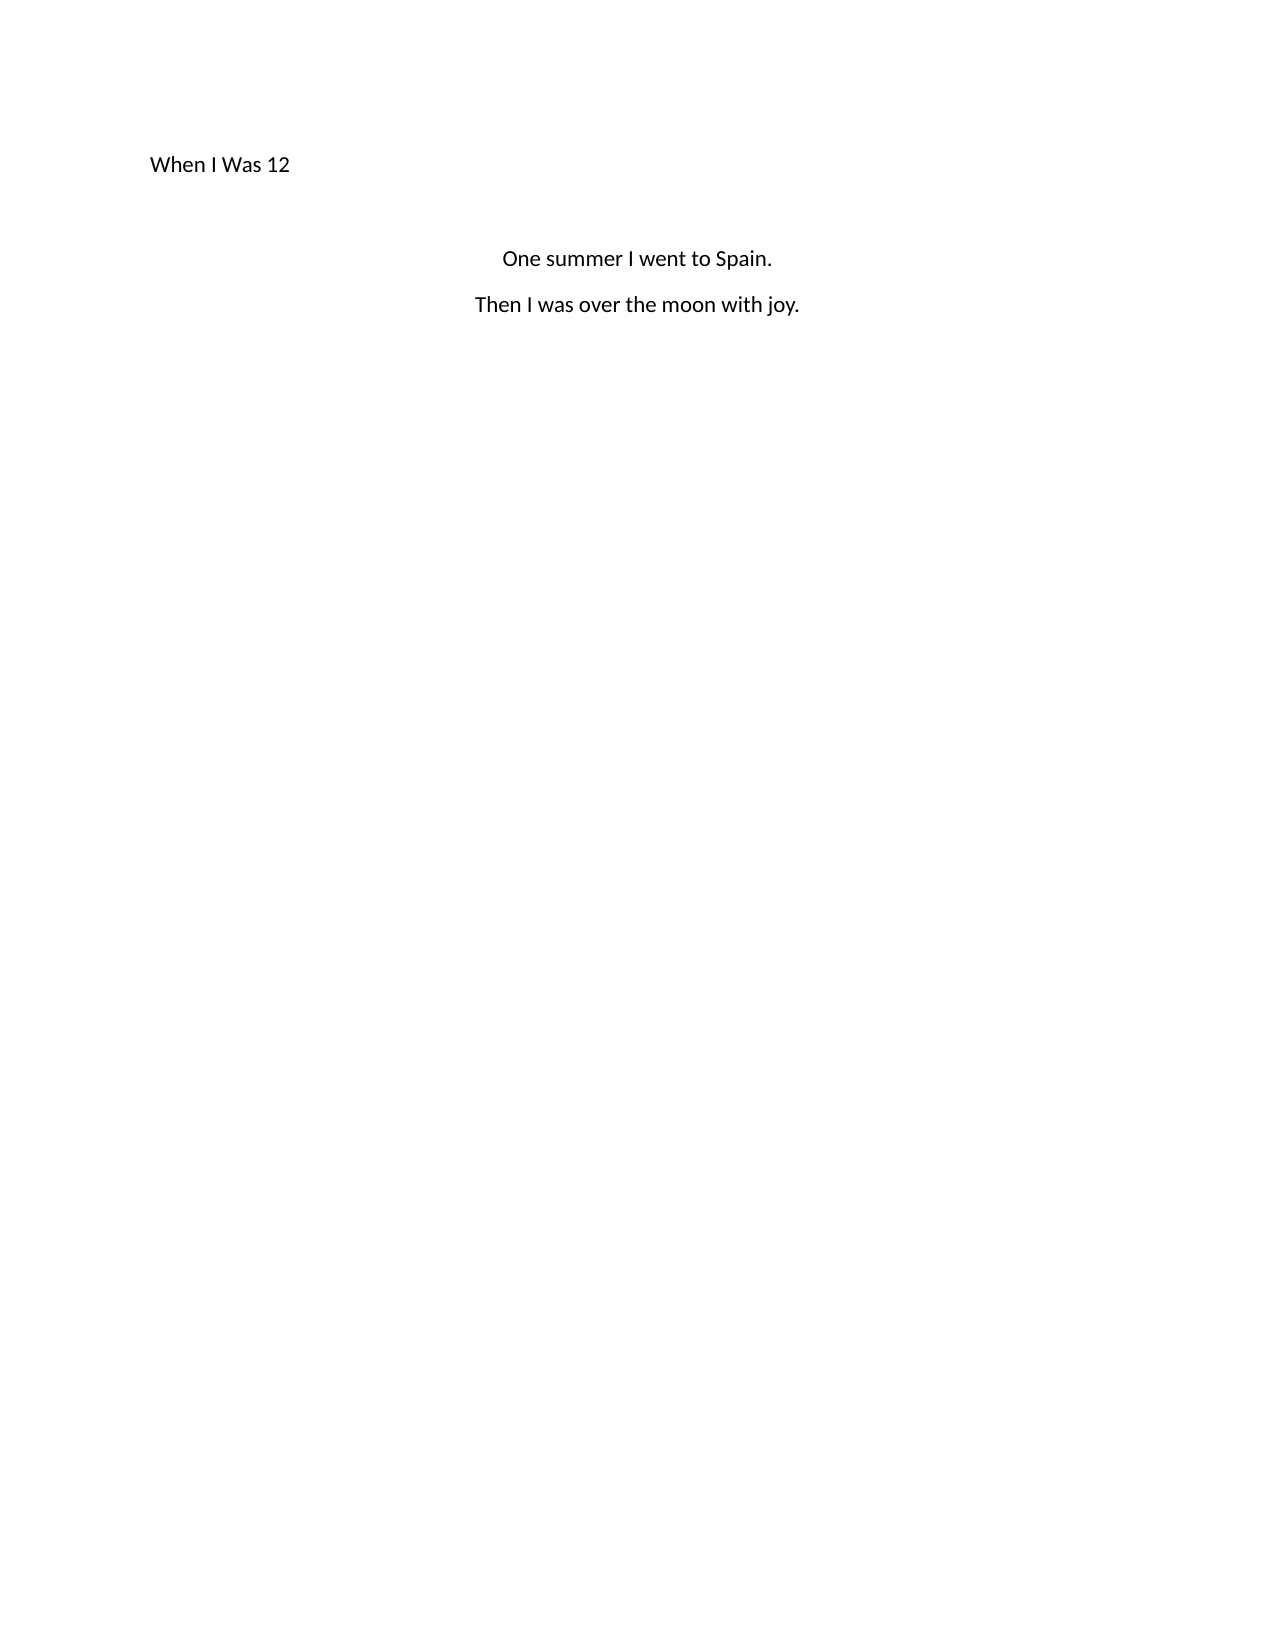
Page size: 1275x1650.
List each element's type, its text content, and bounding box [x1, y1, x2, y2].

text One summer I went to Spain. [150, 244, 1125, 272]
text When I Was 12 [150, 150, 1125, 178]
text Then I was over the moon with joy. [150, 291, 1125, 319]
